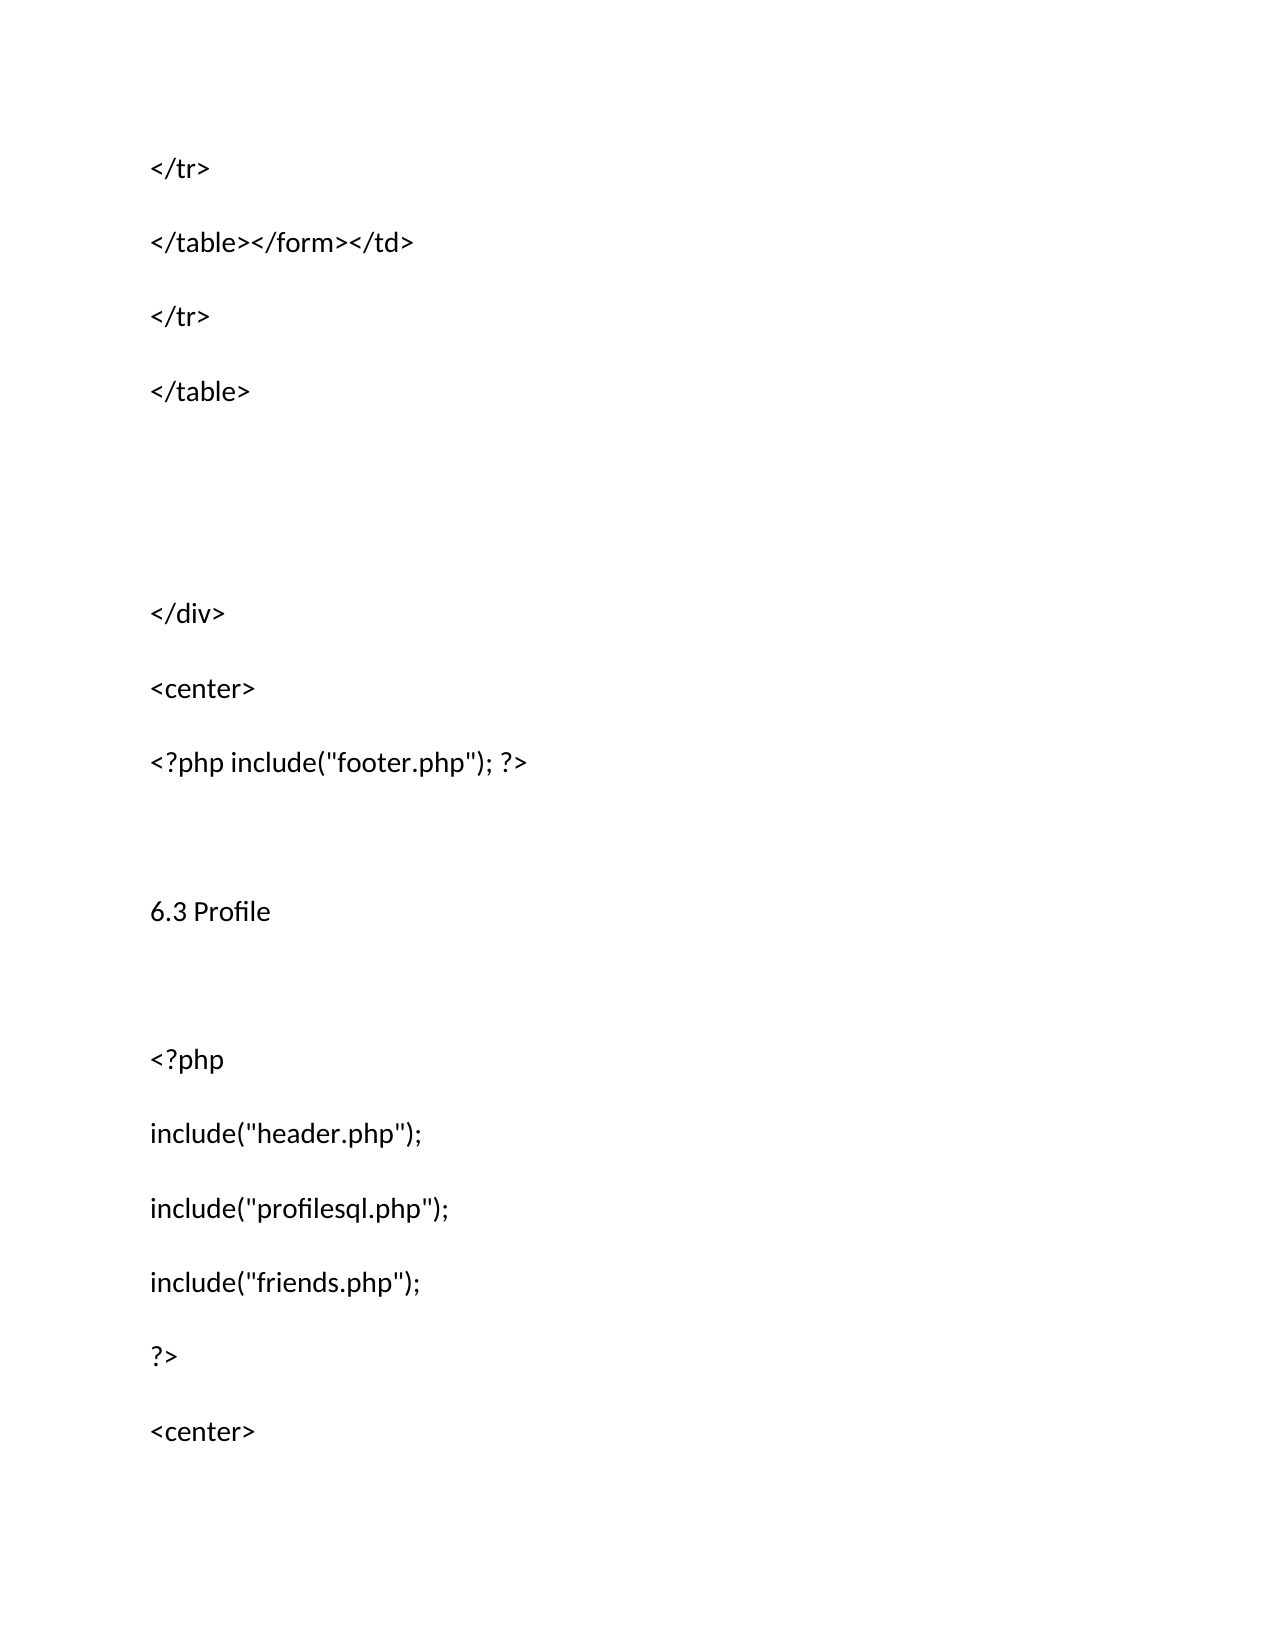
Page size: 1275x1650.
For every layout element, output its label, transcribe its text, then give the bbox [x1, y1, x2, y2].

text include("profilesql.php"); [150, 1190, 1125, 1225]
text <?php [150, 1041, 1125, 1077]
text <?php include("footer.php"); ?> [150, 744, 1125, 780]
text </tr> [150, 298, 1125, 334]
text <center> [150, 1413, 1125, 1448]
text include("friends.php"); [150, 1264, 1125, 1300]
text </table> [150, 373, 1125, 408]
text </tr> [150, 150, 1125, 186]
text ?> [150, 1338, 1125, 1374]
text </table></form></td> [150, 224, 1125, 260]
text </div> [150, 596, 1125, 631]
text 6.3 Profile [150, 893, 1125, 928]
text include("header.php"); [150, 1116, 1125, 1151]
text <center> [150, 670, 1125, 706]
